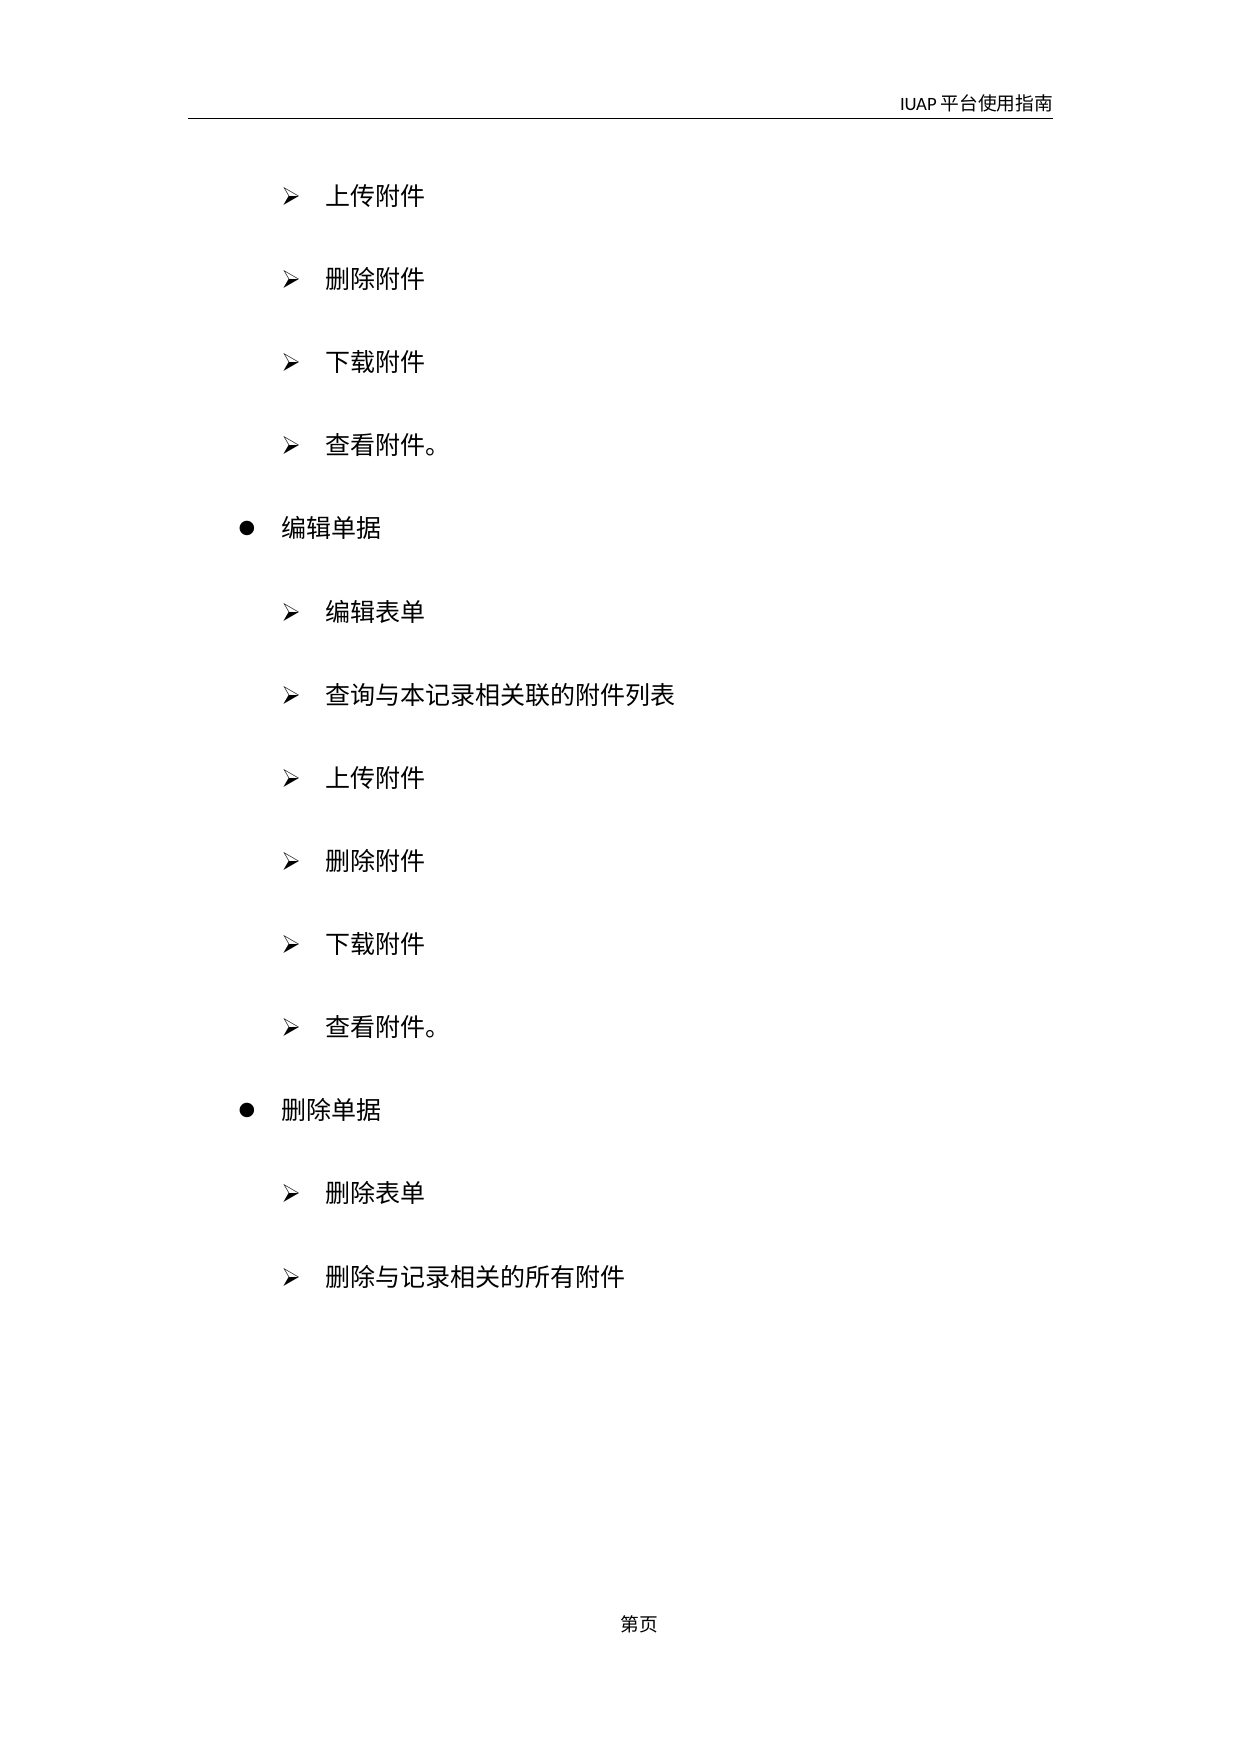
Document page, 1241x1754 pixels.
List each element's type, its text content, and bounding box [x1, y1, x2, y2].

list 查看附件。 [281, 411, 1053, 476]
list 上传附件 [281, 744, 1053, 809]
list 下载附件 [281, 910, 1053, 975]
list 编辑表单 [281, 578, 1053, 643]
list 删除表单 [281, 1159, 1053, 1224]
list 下载附件 [281, 328, 1053, 393]
list 删除与记录相关的所有附件 [281, 1243, 1053, 1308]
list 删除单据 [237, 1076, 1053, 1141]
list 查看附件。 [281, 993, 1053, 1058]
list 删除附件 [281, 245, 1053, 310]
list 查询与本记录相关联的附件列表 [281, 661, 1053, 726]
list 删除附件 [281, 827, 1053, 892]
list 上传附件 [281, 162, 1053, 227]
list 编辑单据 [237, 494, 1053, 559]
